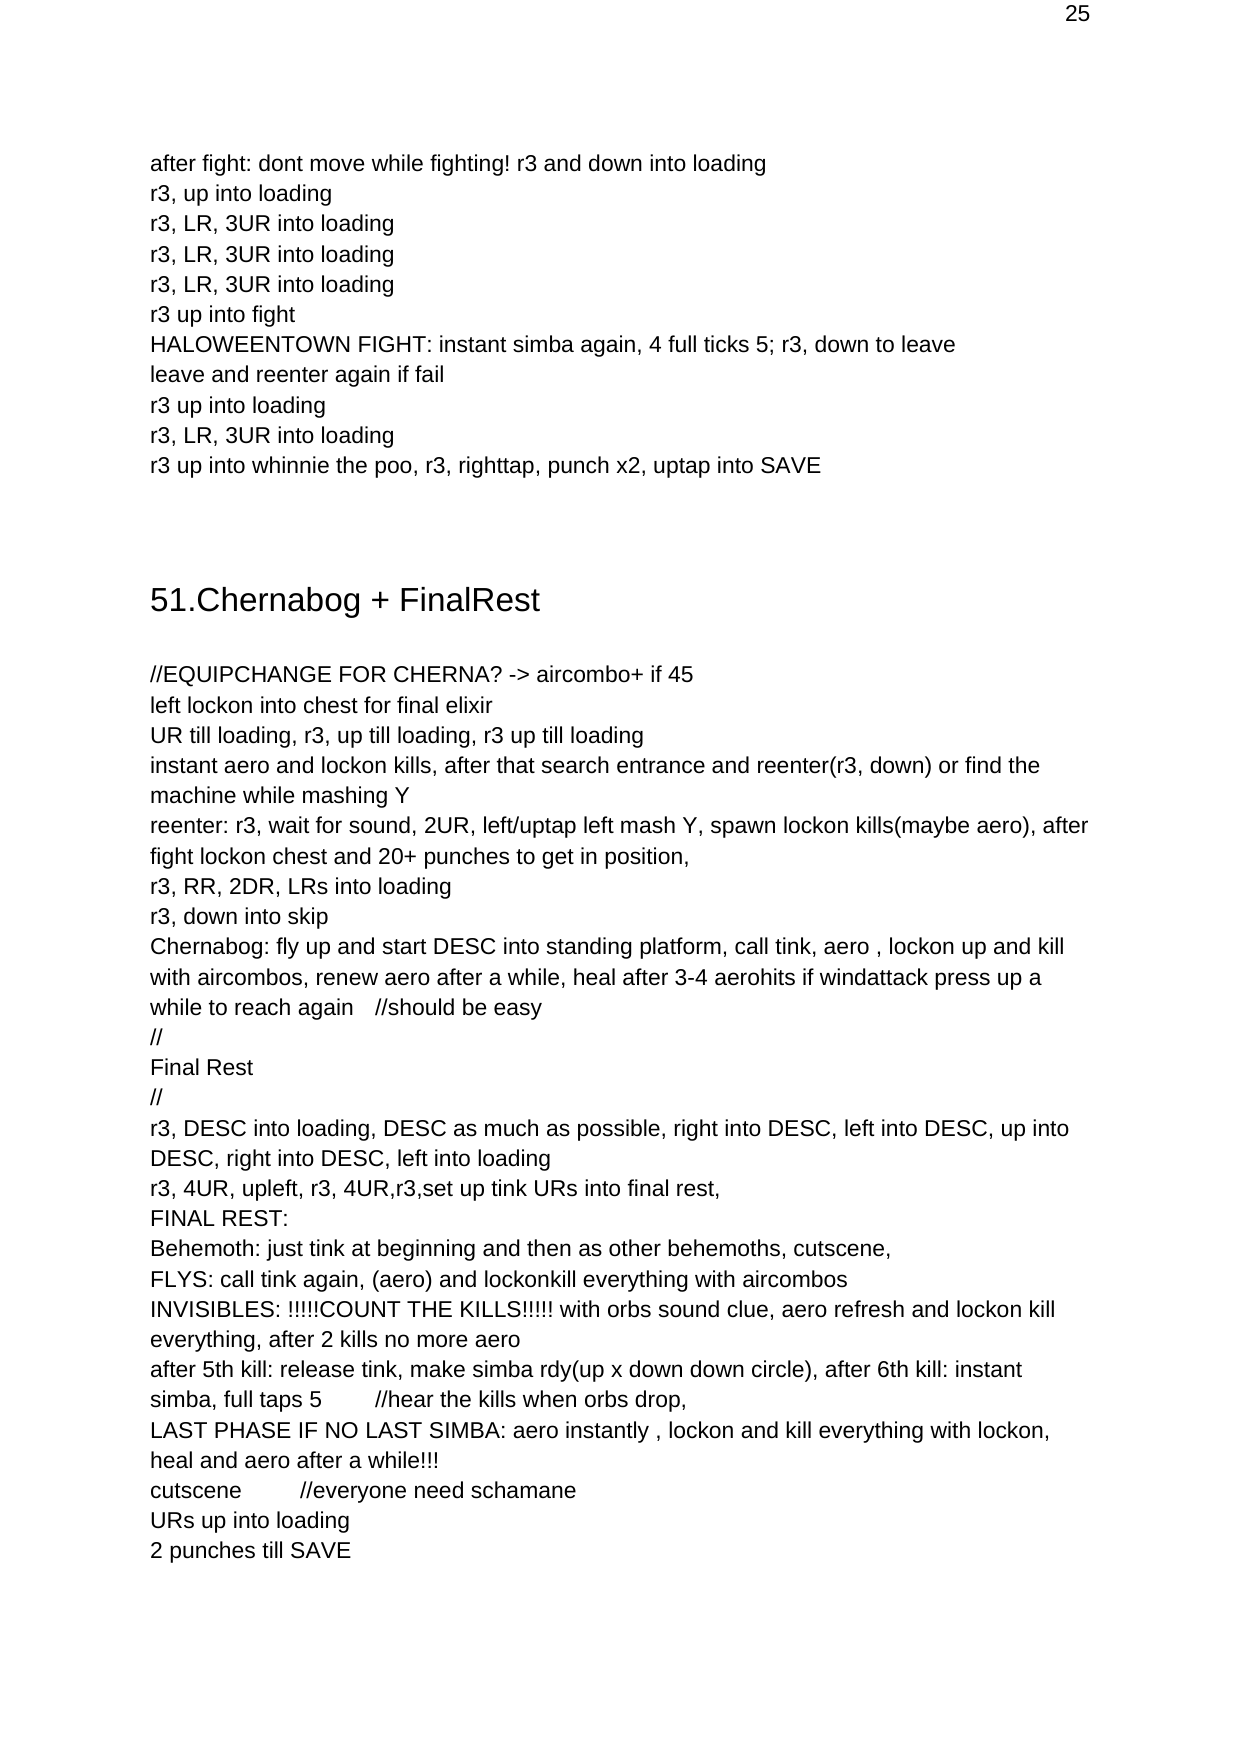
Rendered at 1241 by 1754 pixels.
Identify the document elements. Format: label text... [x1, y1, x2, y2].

text instant aero and lockon kills, after that search entrance and reenter(r3, down) or find the machine while mashing Y [150, 752, 1090, 808]
subtitle 51.Chernabog + FinalRest [150, 580, 1090, 619]
text after 5th kill: release tink, make simba rdy(up x down down circle), after 6th kill: instant simba, full taps 5 //hear the kills when orbs drop, [150, 1356, 1090, 1413]
text r3 up into loading [150, 392, 1090, 418]
text // [150, 1024, 1090, 1050]
text r3, up into loading [150, 180, 1090, 207]
text // [150, 1084, 1090, 1111]
text FINAL REST: [150, 1205, 1090, 1231]
text r3, DESC into loading, DESC as much as possible, right into DESC, left into DESC, up into DESC, right into DESC, left into loading [150, 1114, 1090, 1171]
text Final Rest [150, 1054, 1090, 1080]
text after fight: dont move while fighting! r3 and down into loading [150, 150, 1090, 176]
text left lockon into chest for final elixir [150, 692, 1090, 718]
text Chernabog: fly up and start DESC into standing platform, call tink, aero , lockon up and kill with aircombos, renew aero after a while, heal after 3-4 aerohits if windattack press up a while to reach again //should be easy [150, 933, 1090, 1020]
text r3, LR, 3UR into loading [150, 241, 1090, 267]
text 2 punches till SAVE [150, 1537, 1090, 1564]
text r3, 4UR, upleft, r3, 4UR,r3,set up tink URs into final rest, [150, 1175, 1090, 1201]
text //EQUIPCHANGE FOR CHERNA? -> aircombo+ if 45 [150, 661, 1090, 688]
text INVISIBLES: !!!!!COUNT THE KILLS!!!!! with orbs sound clue, aero refresh and lockon kill everything, after 2 kills no more aero [150, 1296, 1090, 1352]
text leave and reenter again if fail [150, 361, 1090, 388]
text r3, RR, 2DR, LRs into loading [150, 873, 1090, 899]
text reenter: r3, wait for sound, 2UR, left/uptap left mash Y, spawn lockon kills(maybe aero), after fight lockon chest and 20+ punches to get in position, [150, 812, 1090, 869]
text LAST PHASE IF NO LAST SIMBA: aero instantly , lockon and kill everything with lockon, heal and aero after a while!!! [150, 1417, 1090, 1473]
text FLYS: call tink again, (aero) and lockonkill everything with aircombos [150, 1266, 1090, 1292]
text Behemoth: just tink at beginning and then as other behemoths, cutscene, [150, 1235, 1090, 1262]
text r3, down into skip [150, 903, 1090, 929]
text r3, LR, 3UR into loading [150, 271, 1090, 297]
text r3, LR, 3UR into loading [150, 210, 1090, 237]
text HALOWEENTOWN FIGHT: instant simba again, 4 full ticks 5; r3, down to leave [150, 331, 1090, 358]
text r3 up into fight [150, 301, 1090, 327]
text r3 up into whinnie the poo, r3, righttap, punch x2, uptap into SAVE [150, 452, 1090, 478]
text r3, LR, 3UR into loading [150, 422, 1090, 448]
text cutscene //everyone need schamane [150, 1477, 1090, 1503]
text UR till loading, r3, up till loading, r3 up till loading [150, 722, 1090, 748]
text URs up into loading [150, 1507, 1090, 1533]
